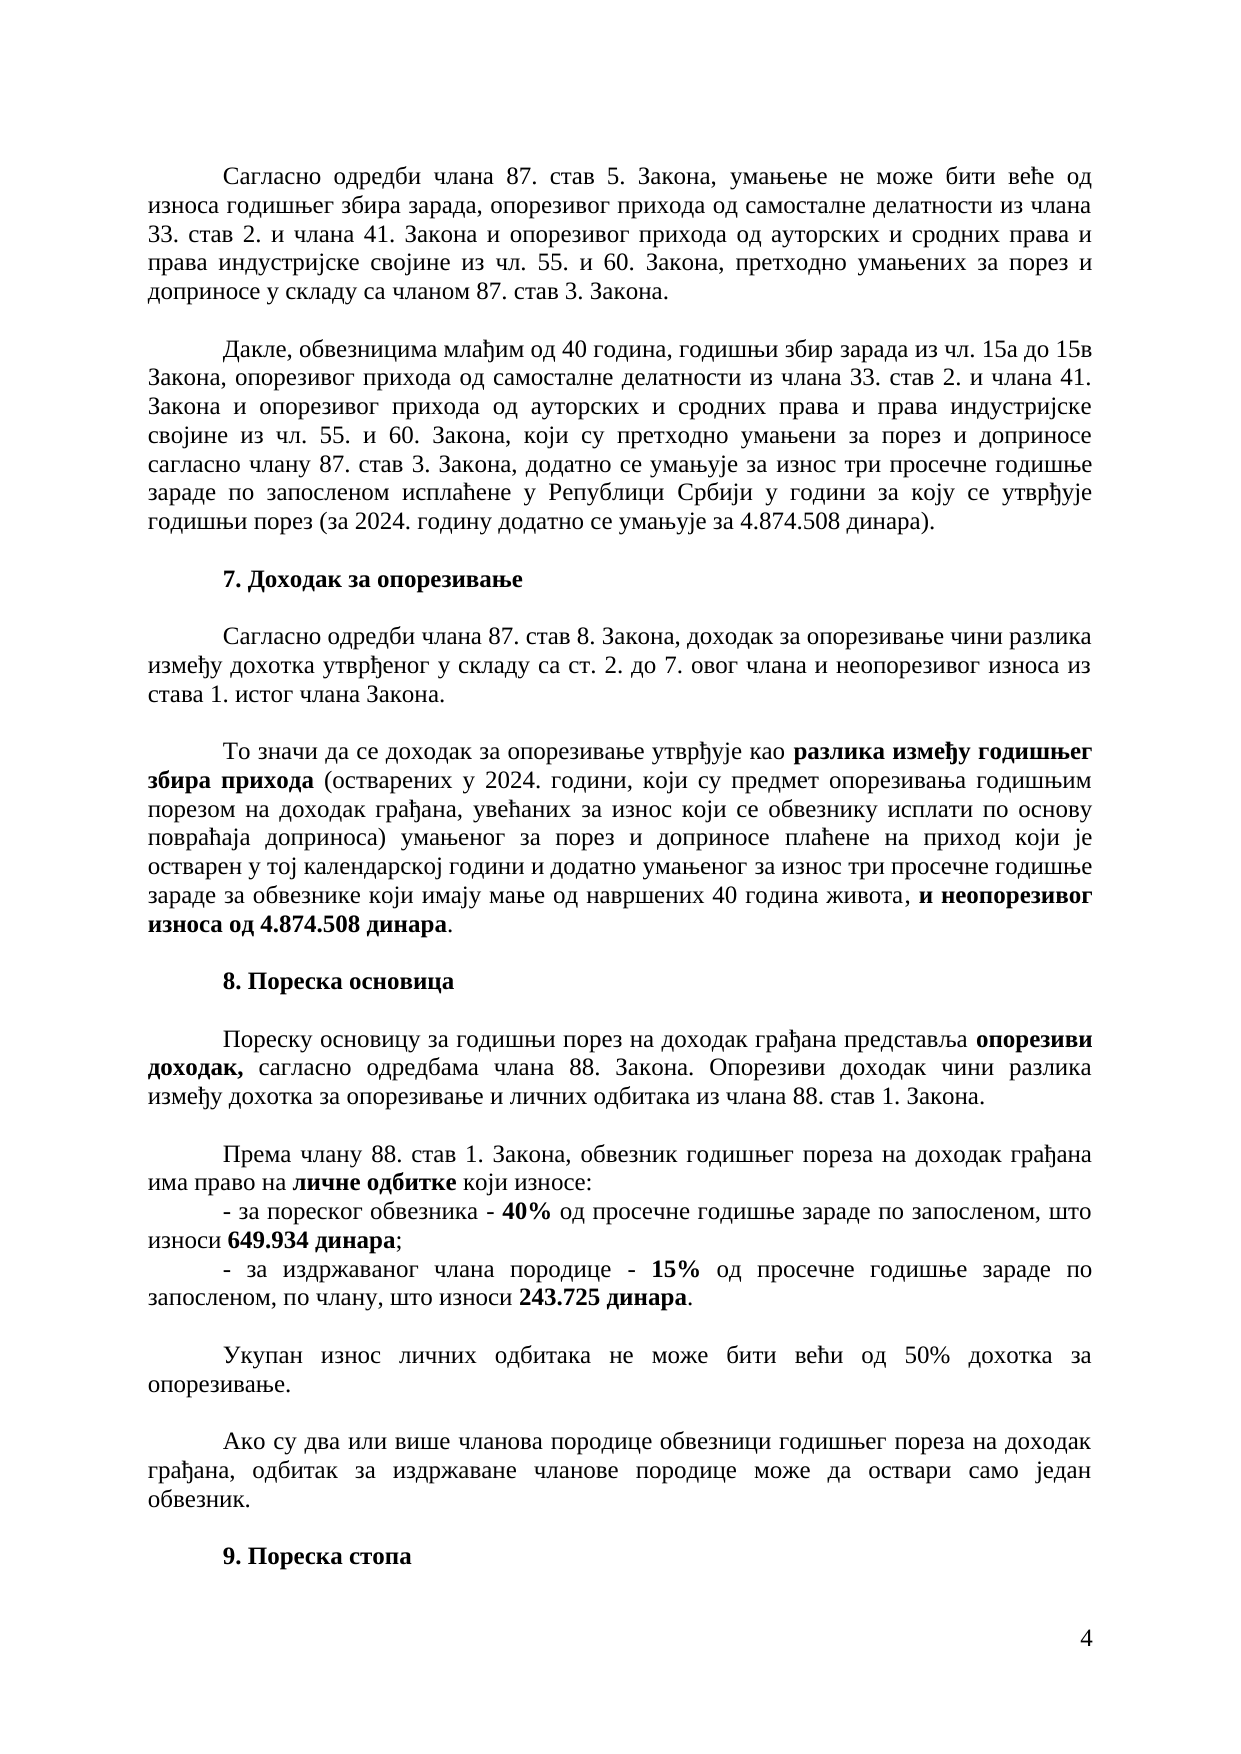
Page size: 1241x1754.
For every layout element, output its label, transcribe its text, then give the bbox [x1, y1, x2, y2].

text Дакле, обвезницима млађим од 40 година, годишњи збир зарада из чл. 15а до 15в Закона, опорезивог прихода од самосталне делатности из члана 33. став 2. и члана 41. Закона и опорезивог прихода од ауторских и сродних права и права индустријске својине из чл. 55. и 60. Закона, који су претходно умањени за порез и доприносе сагласно члану 87. став 3. Закона, додатно се умањује за износ три просечне годишње зараде по запосленом исплаћене у Републици Србији у години за коју се утврђује годишњи порез (за 2024. годину додатно се умањује за 4.874.508 динара). [148, 334, 1093, 535]
text 9. Пореска стопа [148, 1541, 1093, 1570]
text - за пореског обвезника - 40% од просечне годишње зараде по запосленом, што износи 649.934 динара; [148, 1196, 1093, 1254]
text То значи да се доходак за опорезивање утврђује као разлика између годишњег збира прихода (остварених у 2024. години, који су предмет опорезивања годишњим порезом на доходак грађана, увећаних за износ који се обвезнику исплати по основу повраћаја доприноса) умањеног за порез и доприносе плаћене на приход који је остварен у тој календарској години и додатно умањеног за износ три просечне годишње зараде за обвезнике који имају мање од навршених 40 година живота, и неопорезивог износа од 4.874.508 динара. [148, 736, 1093, 937]
text Сагласно одредби члана 87. став 8. Закона, доходак за опорезивање чини разлика између дохотка утврђеног у складу са ст. 2. до 7. овог члана и неопорезивог износа из става 1. истог члана Закона. [148, 621, 1093, 707]
text Сагласно одредби члана 87. став 5. Закона, умањење не може бити веће од износа годишњег збира зарада, опорезивог прихода од самосталне делатности из члана 33. став 2. и члана 41. Закона и опорезивог прихода од ауторских и сродних права и права индустријске својине из чл. 55. и 60. Закона, претходно умањених за порез и доприносе у складу са чланом 87. став 3. Закона. [148, 161, 1093, 305]
text Према члану 88. став 1. Закона, обвезник годишњег пореза на доходак грађана има право на личне одбитке који износе: [148, 1139, 1093, 1196]
text - за издржаваног члана породице - 15% од просечне годишње зараде по запосленом, по члану, што износи 243.725 динара. [148, 1254, 1093, 1311]
text Пореску основицу за годишњи порез на доходак грађана представља опорезиви доходак, сагласно одредбама члана 88. Закона. Опорезиви доходак чини разлика између дохотка за опорезивање и личних одбитака из члана 88. став 1. Закона. [148, 1024, 1093, 1110]
text Ако су два или више чланова породице обвезници годишњег пореза на доходак грађана, одбитак за издржаване чланове породице може да оствари само један обвезник. [148, 1426, 1093, 1512]
text 7. Доходак за опорезивање [148, 564, 1093, 592]
text Укупан износ личних одбитака не може бити већи од 50% дохотка за опорезивање. [148, 1340, 1093, 1397]
text 8. Пореска основица [223, 966, 1093, 995]
